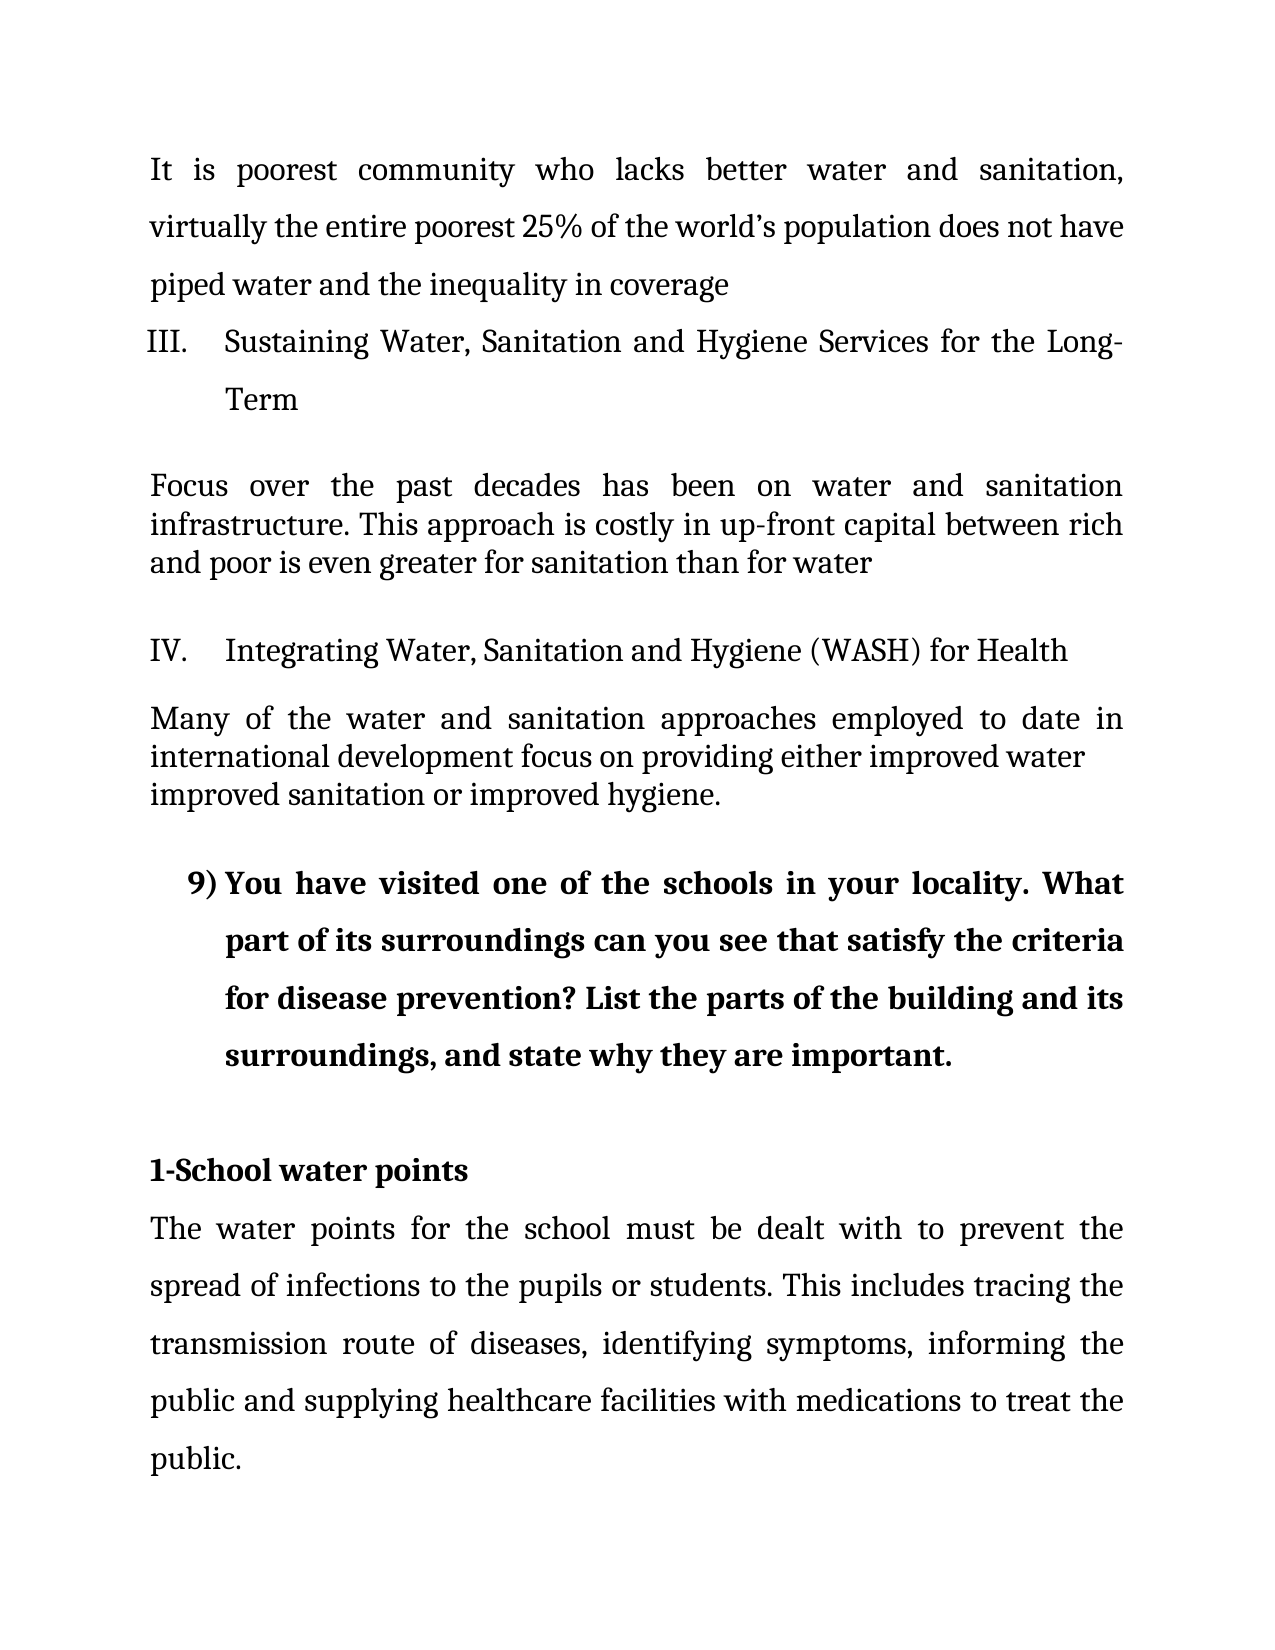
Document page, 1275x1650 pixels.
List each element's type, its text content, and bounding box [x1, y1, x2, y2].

text It is poorest community who lacks better water and sanitation, virtually the entire poorest 25% of the world’s population does not have piped water and the inequality in coverage [150, 150, 1125, 303]
list You have visited one of the schools in your locality. What part of its surroundings can you see that satisfy the criteria for disease prevention? List the parts of the building and its surroundings, and state why they are important. [187, 864, 1125, 1075]
text Many of the water and sanitation approaches employed to date in international development focus on providing either improved water improved sanitation or improved hygiene. [150, 699, 1125, 814]
text Focus over the past decades has been on water and sanitation infrastructure. This approach is costly in up-front capital between rich and poor is even greater for sanitation than for water [150, 467, 1125, 582]
list Sustaining Water, Sanitation and Hygiene Services for the Long-Term [187, 322, 1125, 418]
text The water points for the school must be dealt with to prevent the spread of infections to the pupils or students. This includes tracing the transmission route of diseases, identifying symptoms, informing the public and supplying healthcare facilities with medications to treat the public. [150, 1209, 1125, 1477]
list Integrating Water, Sanitation and Hygiene (WASH) for Health [187, 632, 1125, 670]
text 1-School water points [150, 1152, 1125, 1190]
